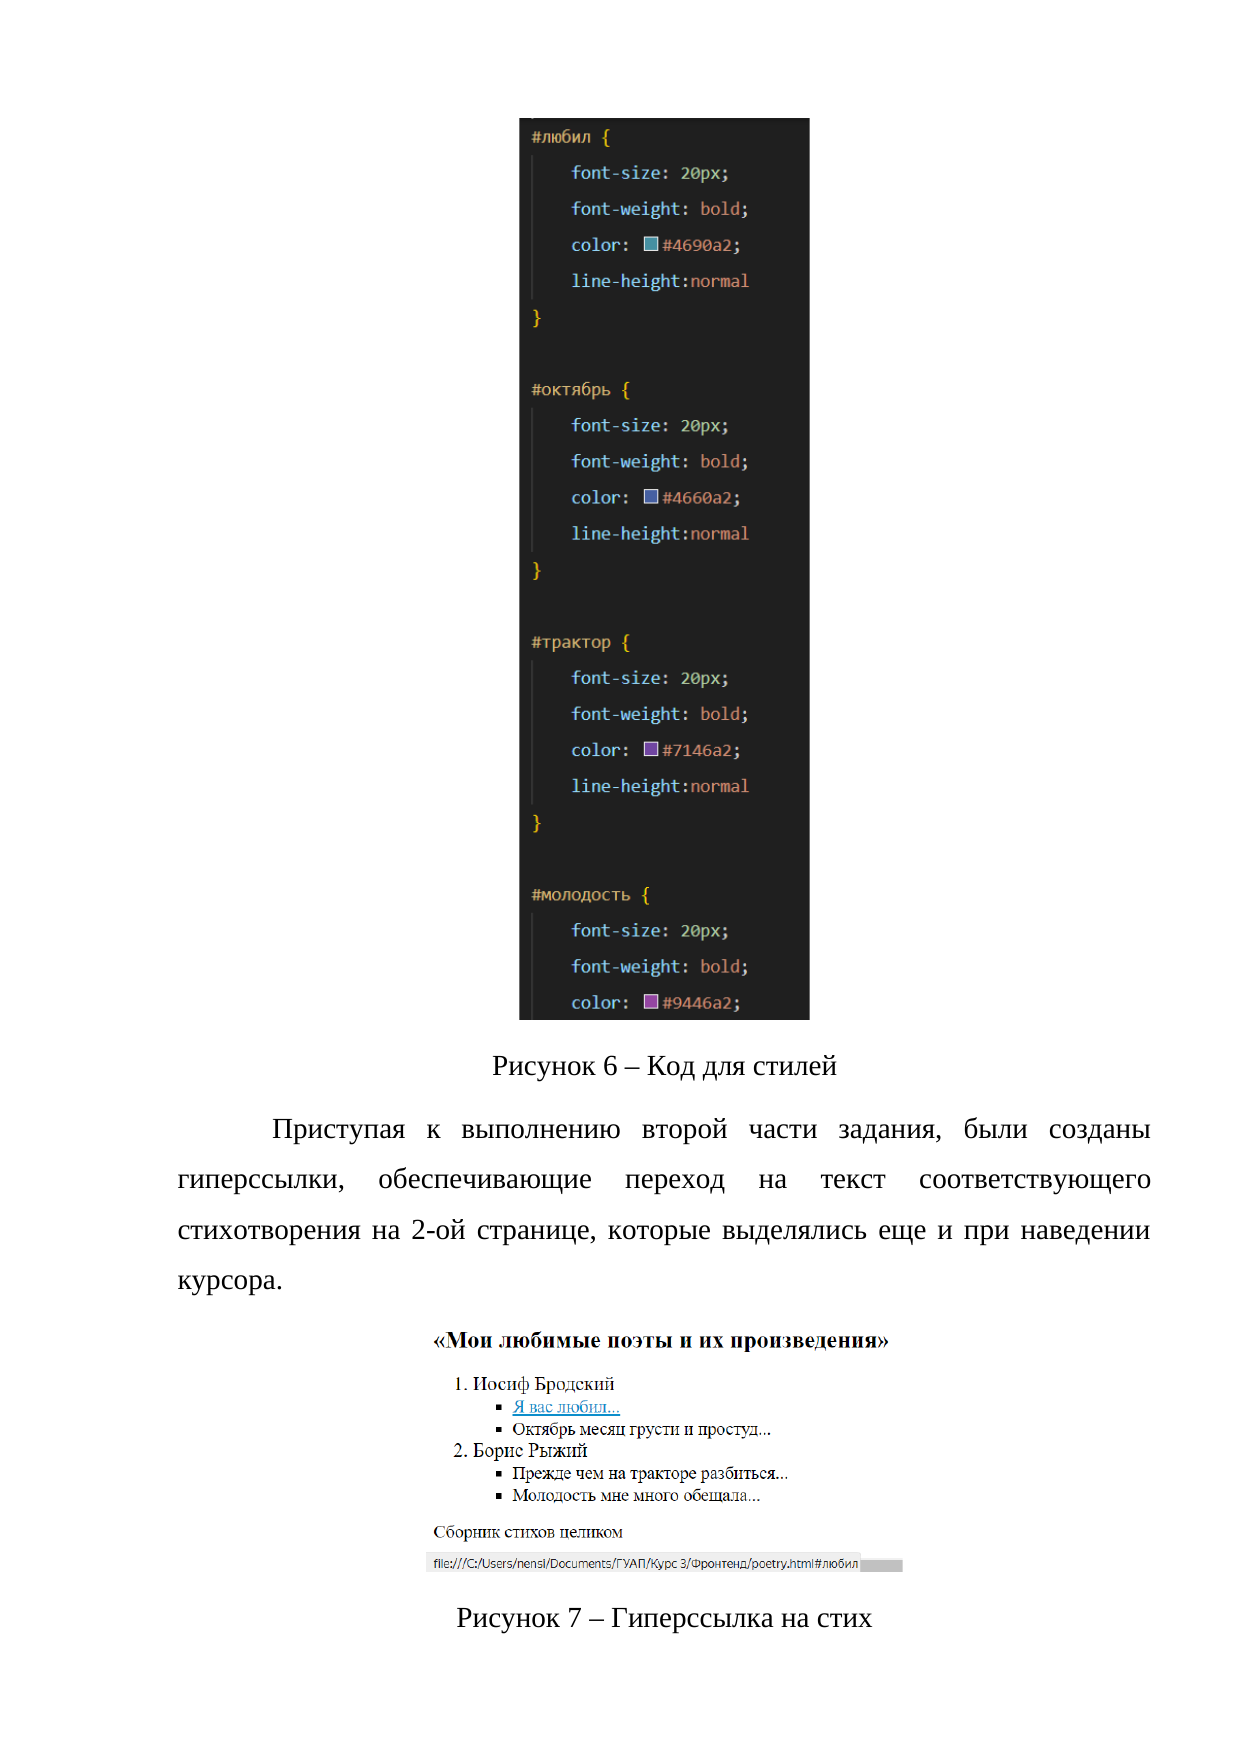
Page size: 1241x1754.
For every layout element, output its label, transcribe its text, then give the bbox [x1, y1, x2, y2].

text Приступая к выполнению второй части задания, были созданы гиперссылки, обеспечивающие переход на текст соответствующего стихотворения на 2-ой странице, которые выделялись еще и при наведении курсора. [177, 1111, 1152, 1296]
text Рисунок 7 – Гиперссылка на стих [177, 1601, 1152, 1634]
picture [426, 1325, 903, 1572]
text Рисунок 6 – Код для стилей [177, 1048, 1152, 1082]
picture [519, 118, 810, 1020]
